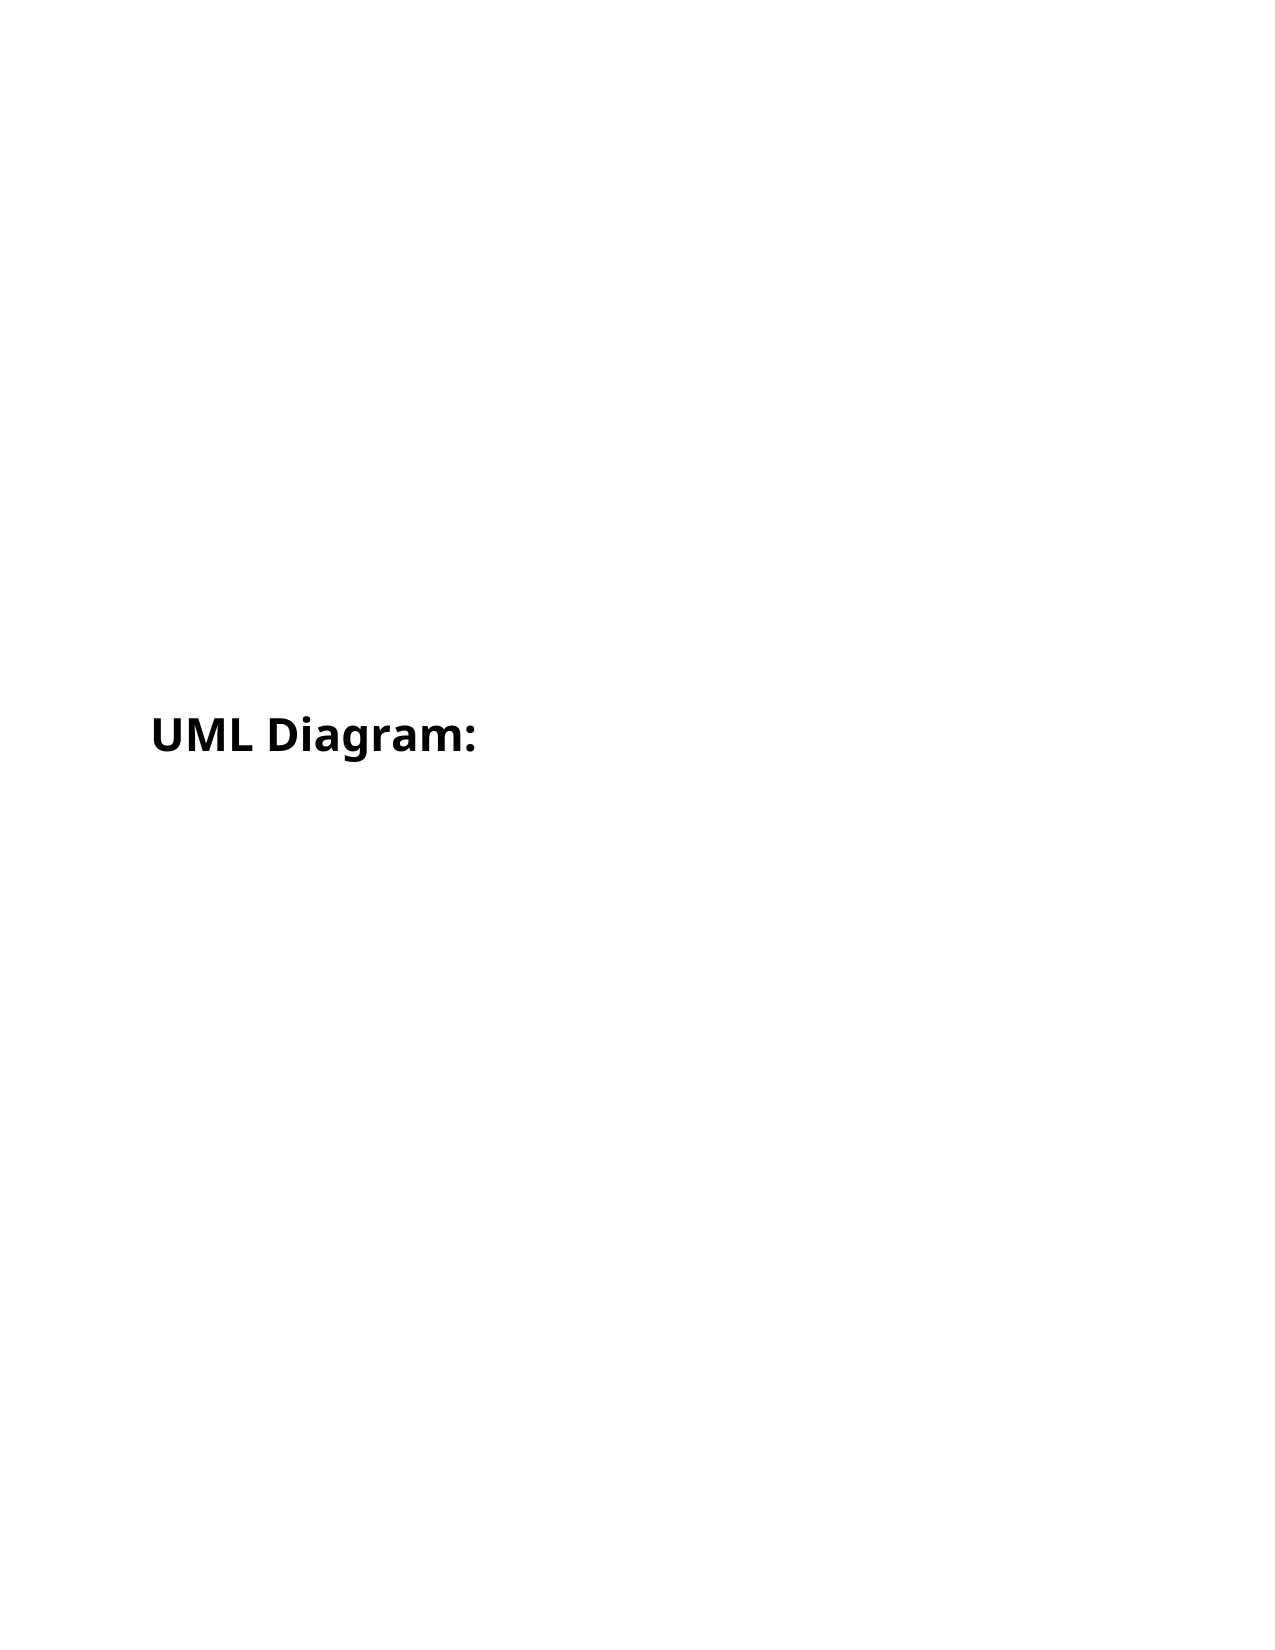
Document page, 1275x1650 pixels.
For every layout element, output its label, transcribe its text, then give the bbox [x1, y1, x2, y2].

text UML Diagram: [150, 703, 1125, 765]
